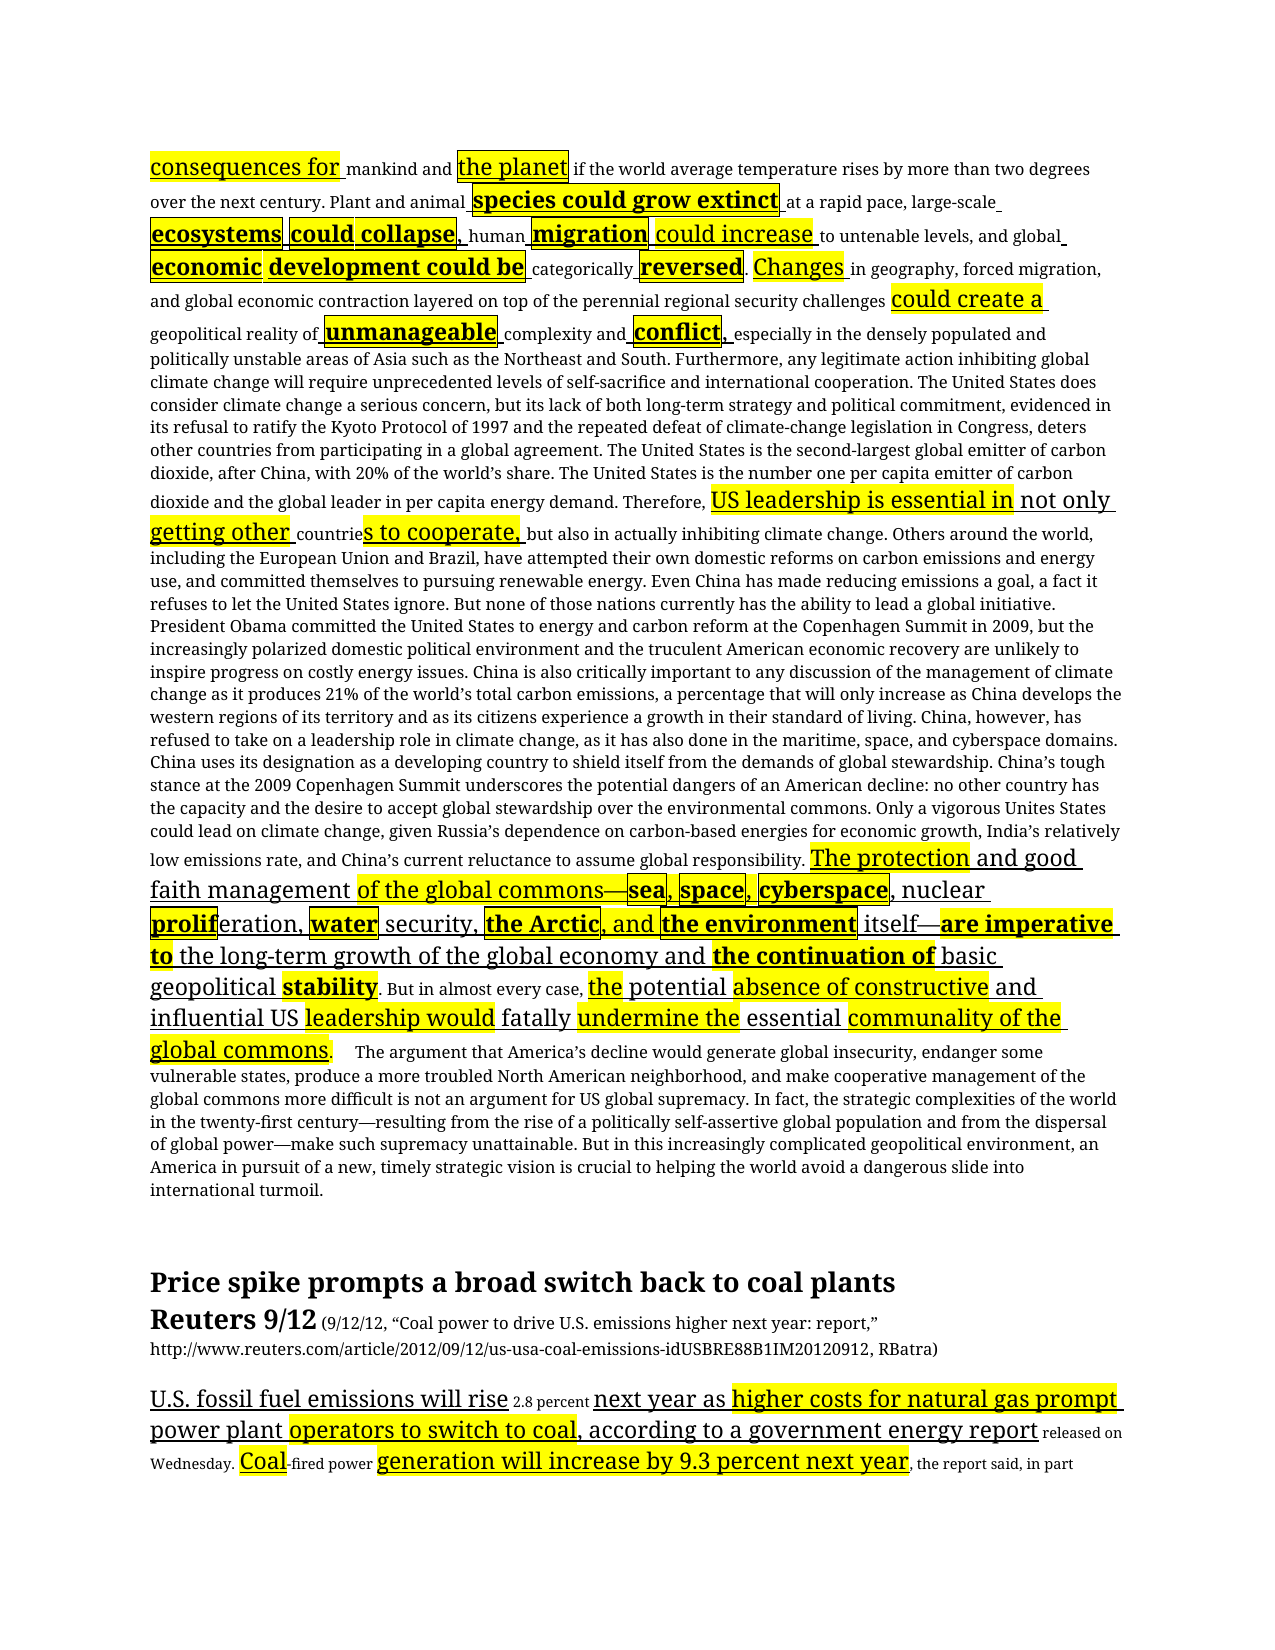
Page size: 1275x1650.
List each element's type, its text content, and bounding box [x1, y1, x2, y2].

subtitle Price spike prompts a broad switch back to coal plants [150, 1263, 1125, 1300]
text Reuters 9/12 (9/12/12, “Coal power to drive U.S. emissions higher next year: report,” http://www.reuters.com/article/2012/09/12/us-usa-coal-emissions-idUSBRE88B1IM20120912, RBatra) [150, 1300, 1125, 1360]
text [150, 150, 1125, 1201]
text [150, 1383, 1125, 1476]
